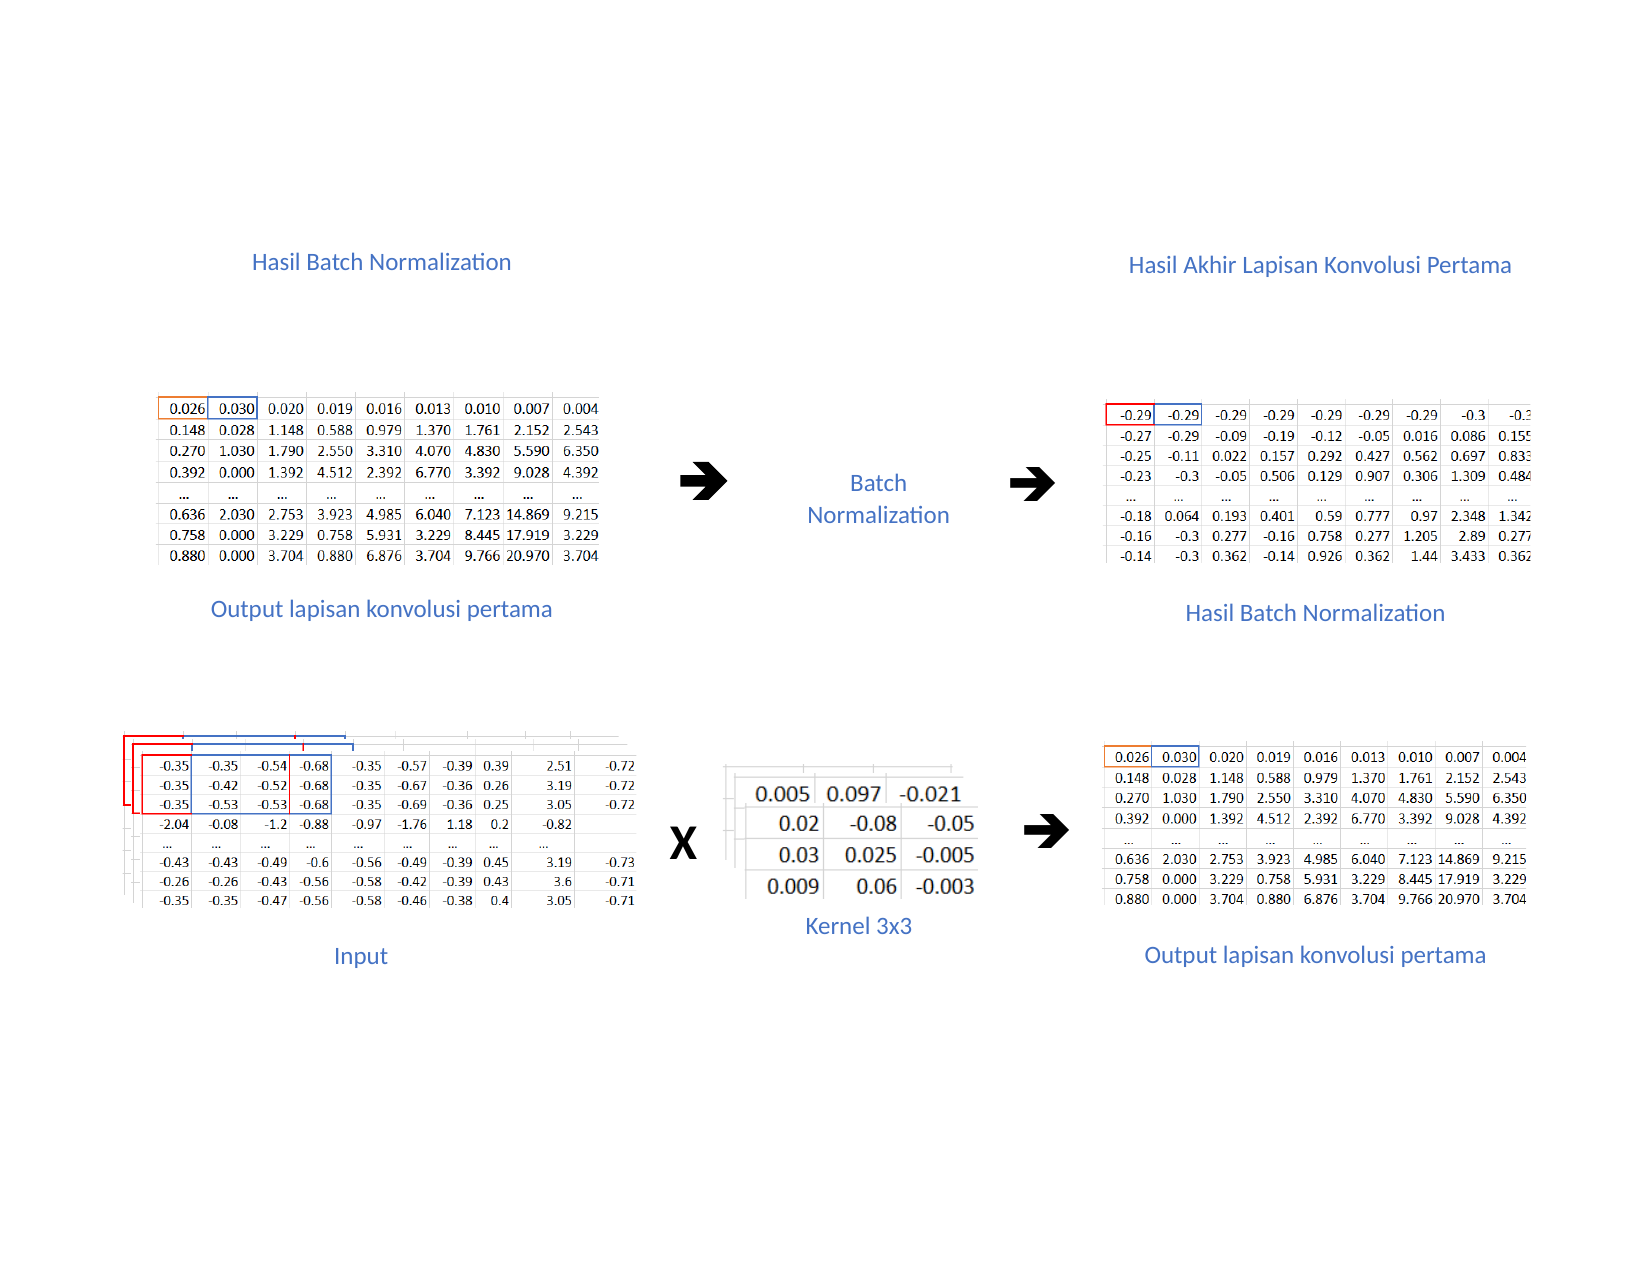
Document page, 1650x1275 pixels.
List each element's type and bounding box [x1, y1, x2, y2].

picture [1102, 399, 1531, 562]
picture [721, 764, 978, 898]
picture [155, 392, 599, 565]
picture [121, 731, 637, 908]
picture [1101, 741, 1526, 904]
